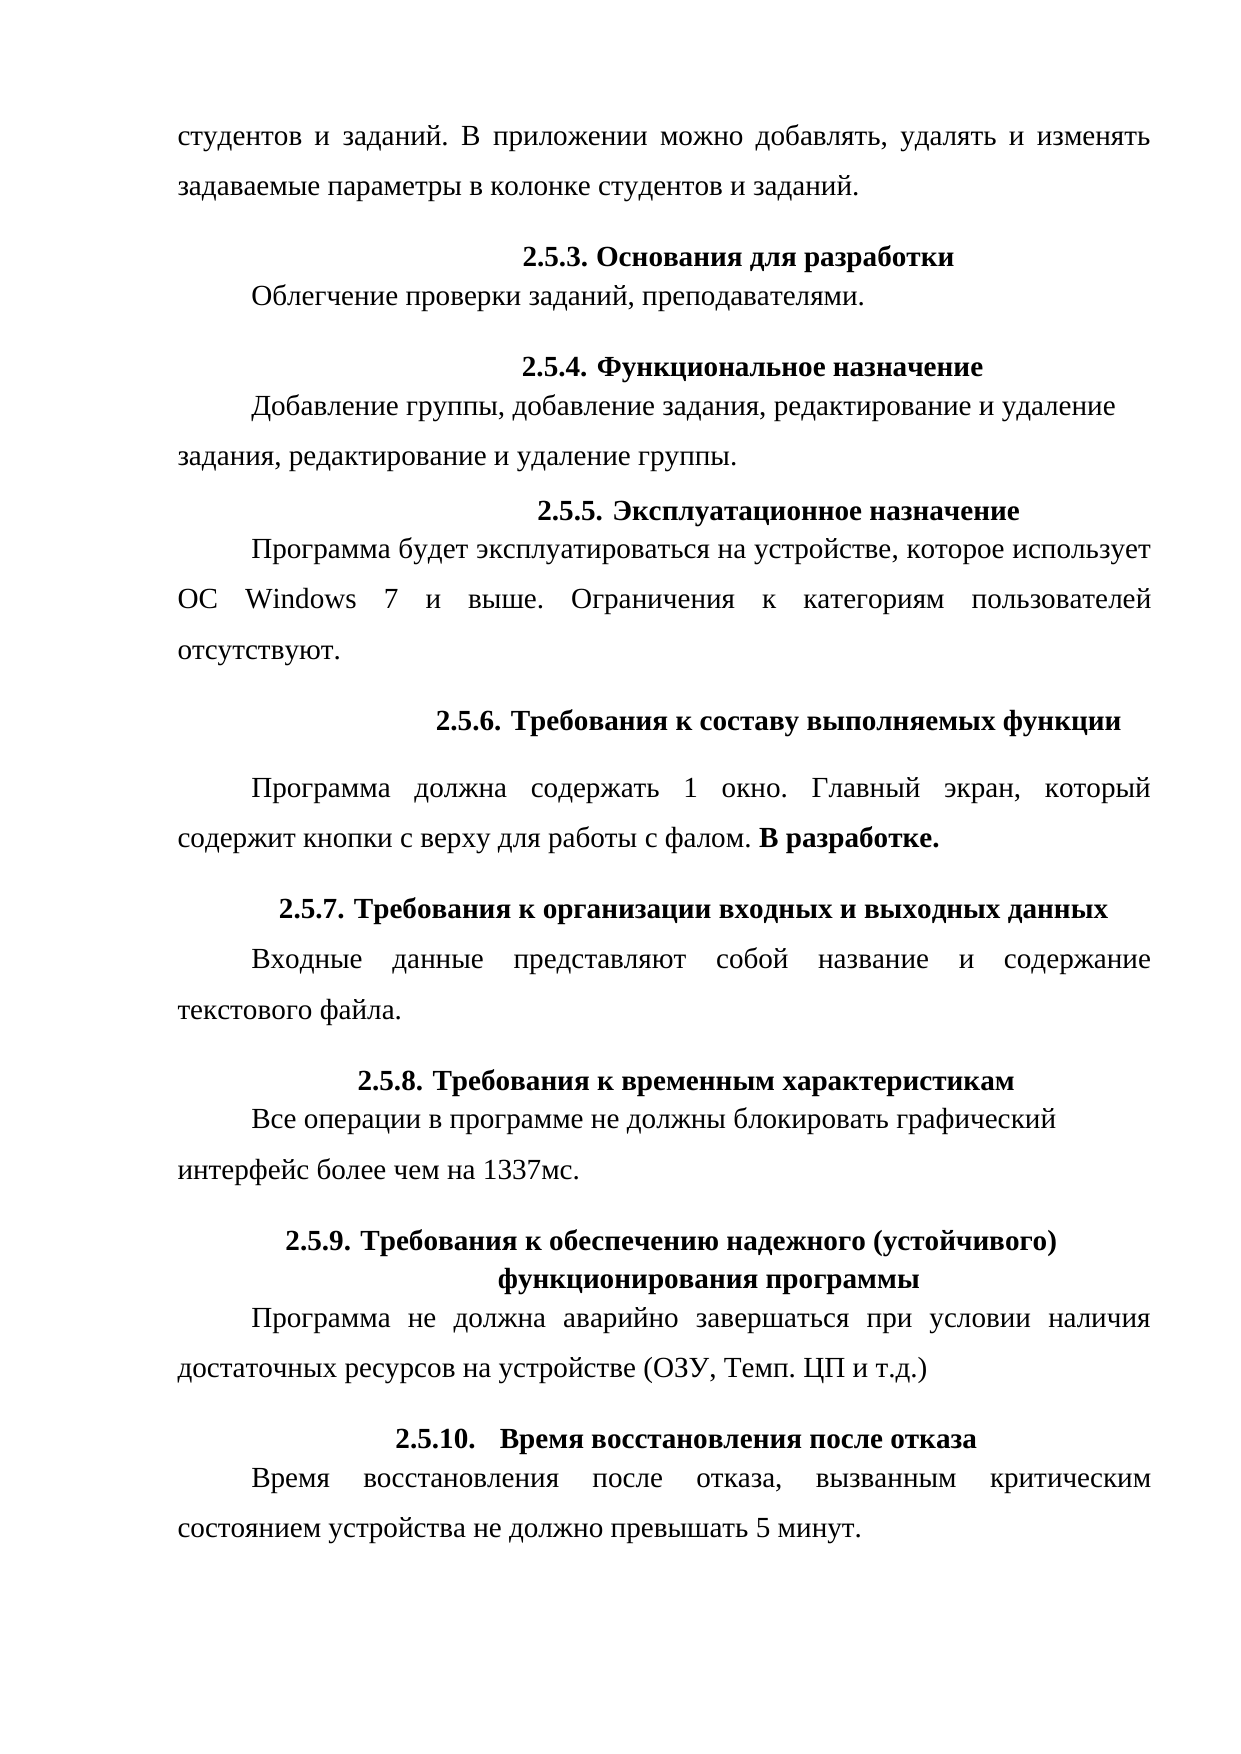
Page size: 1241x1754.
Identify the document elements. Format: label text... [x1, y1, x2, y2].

text Все операции в программе не должны блокировать графический интерфейс более чем на 1337мс. [177, 1102, 1152, 1186]
text Входные данные представляют собой название и содержание текстового файла. [177, 942, 1152, 1026]
text Программа будет эксплуатироваться на устройстве, которое использует ОС Windows 7 и выше. Ограничения к категориям пользователей отсутствуют. [177, 531, 1152, 665]
subtitle Требования к организации входных и выходных данных [235, 891, 1152, 925]
subtitle Время восстановления после отказа [220, 1422, 1152, 1455]
subtitle Основания для разработки [325, 239, 1152, 273]
text Программа должна содержать 1 окно. Главный экран, который содержит кнопки с верху для работы с фалом. В разработке. [177, 770, 1152, 854]
subtitle Требования к временным характеристикам [220, 1063, 1152, 1097]
text Время восстановления после отказа, вызванным критическим состоянием устройства не должно превышать 5 минут. [177, 1460, 1152, 1544]
list Требования к составу выполняемых функции [405, 703, 1152, 736]
subtitle Требования к обеспечению надежного (устойчивого) функционирования программы [191, 1223, 1152, 1295]
subtitle Эксплуатационное назначение [405, 493, 1152, 526]
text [177, 118, 1152, 202]
subtitle Функциональное назначение [353, 349, 1152, 383]
text Облегчение проверки заданий, преподавателями. [177, 278, 1152, 312]
text Добавление группы, добавление задания, редактирование и удаление задания, редактирование и удаление группы. [177, 388, 1152, 472]
text Программа не должна аварийно завершаться при условии наличия достаточных ресурсов на устройстве (ОЗУ, Темп. ЦП и т.д.) [177, 1300, 1152, 1384]
